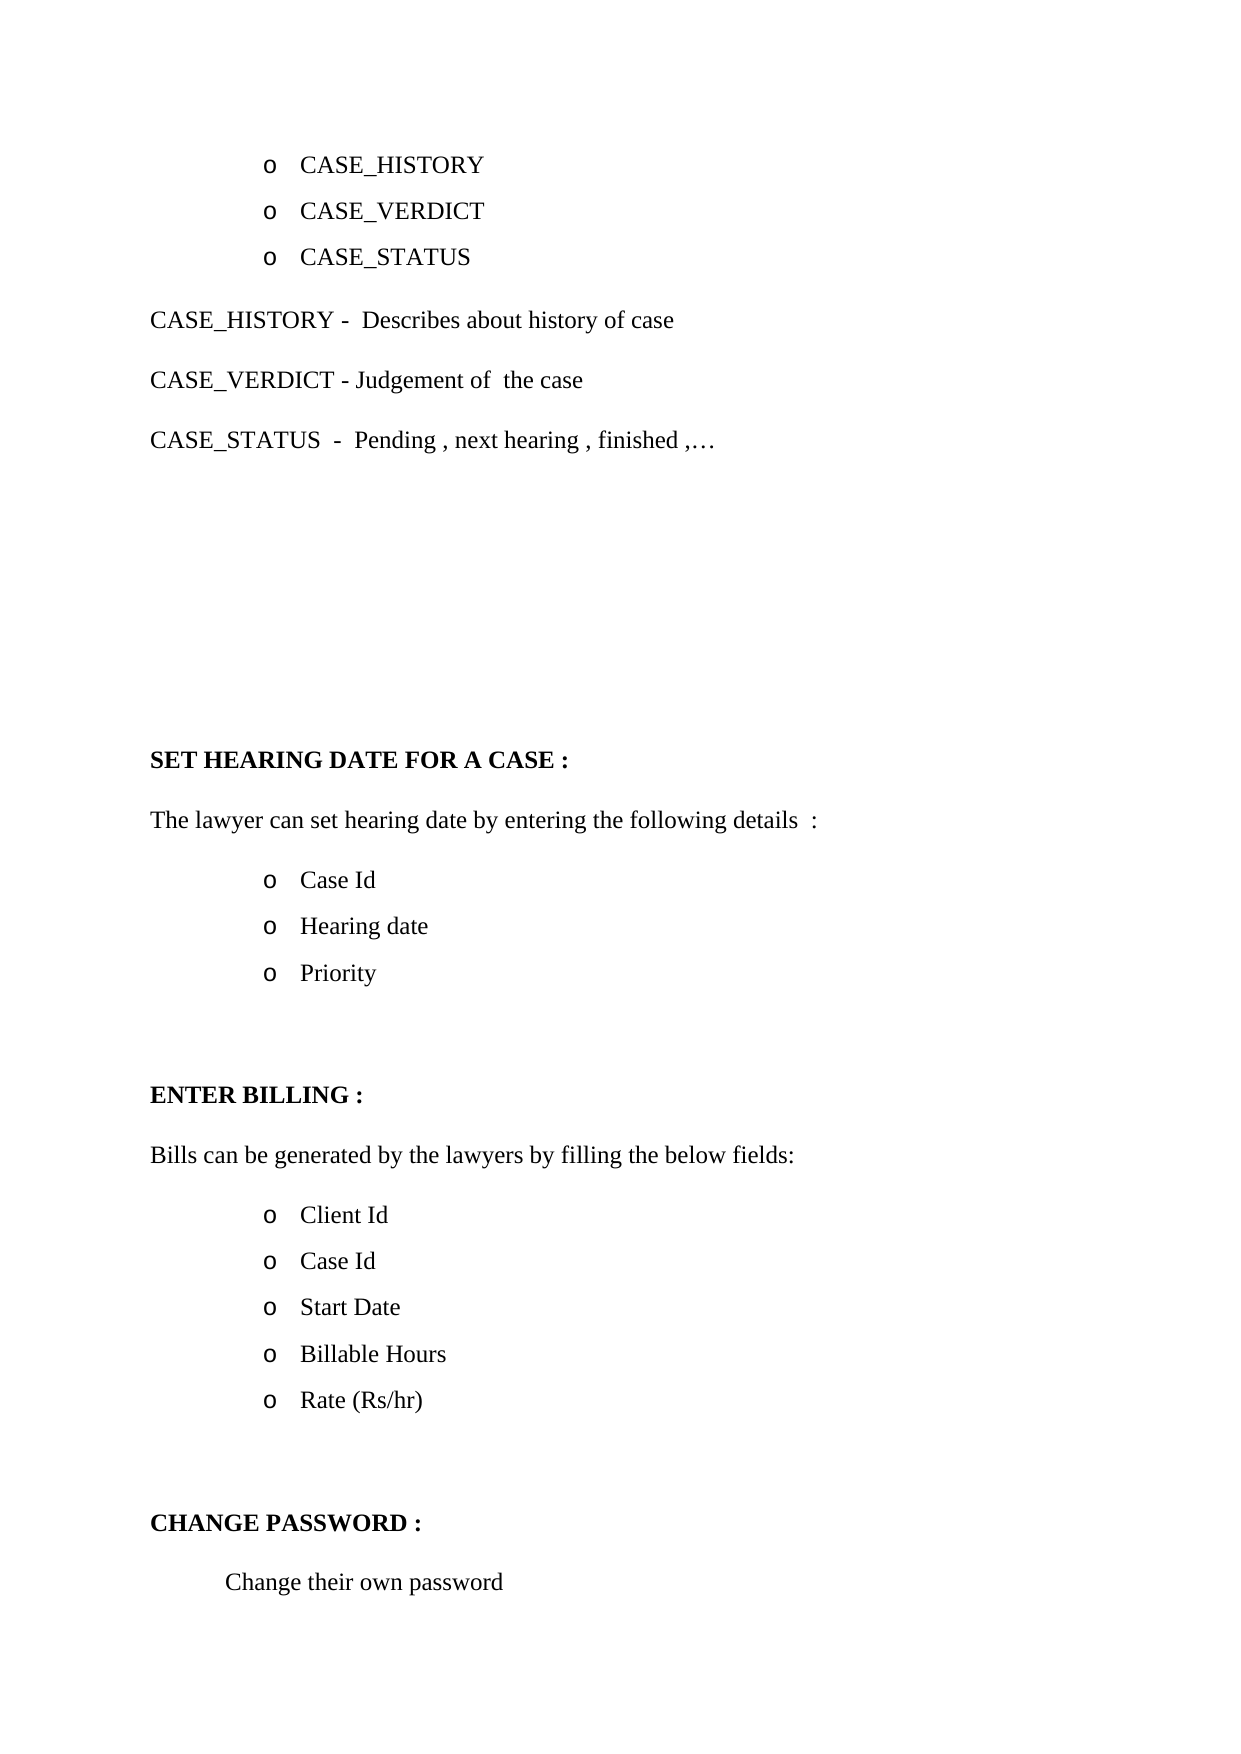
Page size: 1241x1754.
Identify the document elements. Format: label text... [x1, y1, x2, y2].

text CASE_HISTORY - Describes about history of case [150, 305, 1090, 334]
list Billable Hours [262, 1339, 1090, 1369]
list CASE_VERDICT [262, 196, 1090, 227]
list Case Id [262, 1246, 1090, 1277]
list Start Date [262, 1292, 1090, 1323]
text ENTER BILLING : [150, 1080, 1090, 1109]
text The lawyer can set hearing date by entering the following details : [150, 805, 1090, 834]
text Bills can be generated by the lawyers by filling the below fields: [150, 1140, 1090, 1169]
text CHANGE PASSWORD : [150, 1508, 1090, 1536]
list Hearing date [262, 911, 1090, 942]
list CASE_STATUS [262, 242, 1090, 273]
list CASE_HISTORY [262, 150, 1090, 181]
text CASE_VERDICT - Judgement of the case [150, 365, 1090, 394]
text Change their own password [150, 1567, 1090, 1596]
list Rate (Rs/hr) [262, 1385, 1090, 1416]
text CASE_STATUS - Pending , next hearing , finished ,… [150, 425, 1090, 454]
text SET HEARING DATE FOR A CASE : [150, 746, 1090, 774]
list Case Id [262, 865, 1090, 896]
list Priority [262, 958, 1090, 988]
list Client Id [262, 1200, 1090, 1231]
